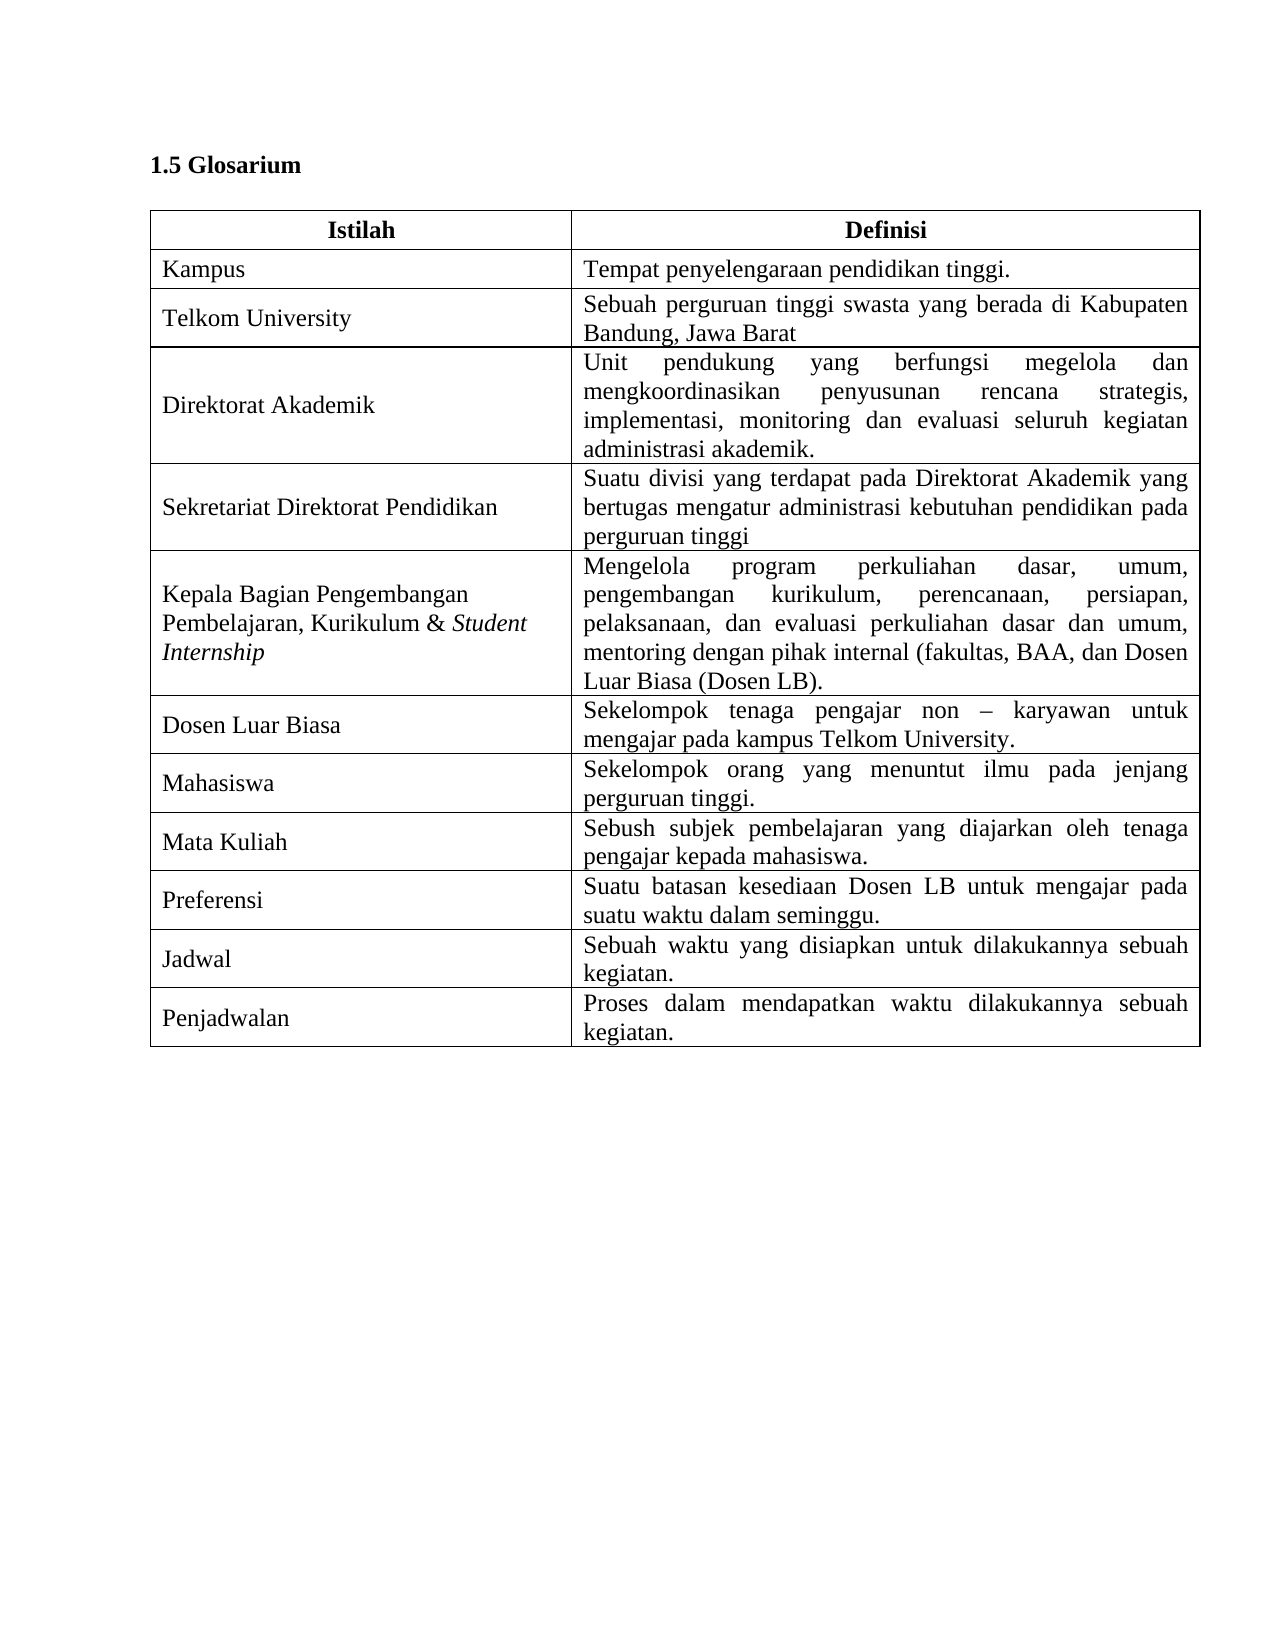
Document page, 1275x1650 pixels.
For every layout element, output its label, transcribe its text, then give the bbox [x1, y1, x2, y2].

table_header Istilah [151, 211, 571, 249]
text 1.5 Glosarium [150, 150, 1125, 179]
table_cell Direktorat Akademik [151, 348, 571, 462]
table_cell Unit pendukung yang berfungsi megelola dan mengkoordinasikan penyusunan rencana strategis, implementasi, monitoring dan evaluasi seluruh kegiatan administrasi akademik. [572, 348, 1199, 462]
table_cell Mengelola program perkuliahan dasar, umum, pengembangan kurikulum, perencanaan, persiapan, pelaksanaan, dan evaluasi perkuliahan dasar dan umum, mentoring dengan pihak internal (fakultas, BAA, dan Dosen Luar Biasa (Dosen LB). [572, 551, 1199, 694]
table_cell Telkom University [151, 289, 571, 346]
table_cell Kepala Bagian Pengembangan Pembelajaran, Kurikulum & Student Internship [151, 551, 571, 694]
table_cell Tempat penyelengaraan pendidikan tinggi. [572, 250, 1199, 288]
table_cell Jadwal [151, 930, 571, 987]
table_cell Sekelompok orang yang menuntut ilmu pada jenjang perguruan tinggi. [572, 754, 1199, 812]
table_cell Kampus [151, 250, 571, 288]
table_cell Mata Kuliah [151, 813, 571, 870]
table_cell Preferensi [151, 871, 571, 929]
table_cell Dosen Luar Biasa [151, 696, 571, 753]
table_cell Penjadwalan [151, 988, 571, 1046]
table_cell Sekelompok tenaga pengajar non – karyawan untuk mengajar pada kampus Telkom University. [572, 696, 1199, 753]
table_cell Mahasiswa [151, 754, 571, 812]
table_cell Sebuah perguruan tinggi swasta yang berada di Kabupaten Bandung, Jawa Barat [572, 289, 1199, 346]
table_header Definisi [572, 211, 1199, 249]
table_cell Sebuah waktu yang disiapkan untuk dilakukannya sebuah kegiatan. [572, 930, 1199, 987]
table_cell Proses dalam mendapatkan waktu dilakukannya sebuah kegiatan. [572, 988, 1199, 1046]
table_cell Sebush subjek pembelajaran yang diajarkan oleh tenaga pengajar kepada mahasiswa. [572, 813, 1199, 870]
table_cell Sekretariat Direktorat Pendidikan [151, 464, 571, 550]
table_cell Suatu batasan kesediaan Dosen LB untuk mengajar pada suatu waktu dalam seminggu. [572, 871, 1199, 929]
table_cell Suatu divisi yang terdapat pada Direktorat Akademik yang bertugas mengatur administrasi kebutuhan pendidikan pada perguruan tinggi [572, 464, 1199, 550]
